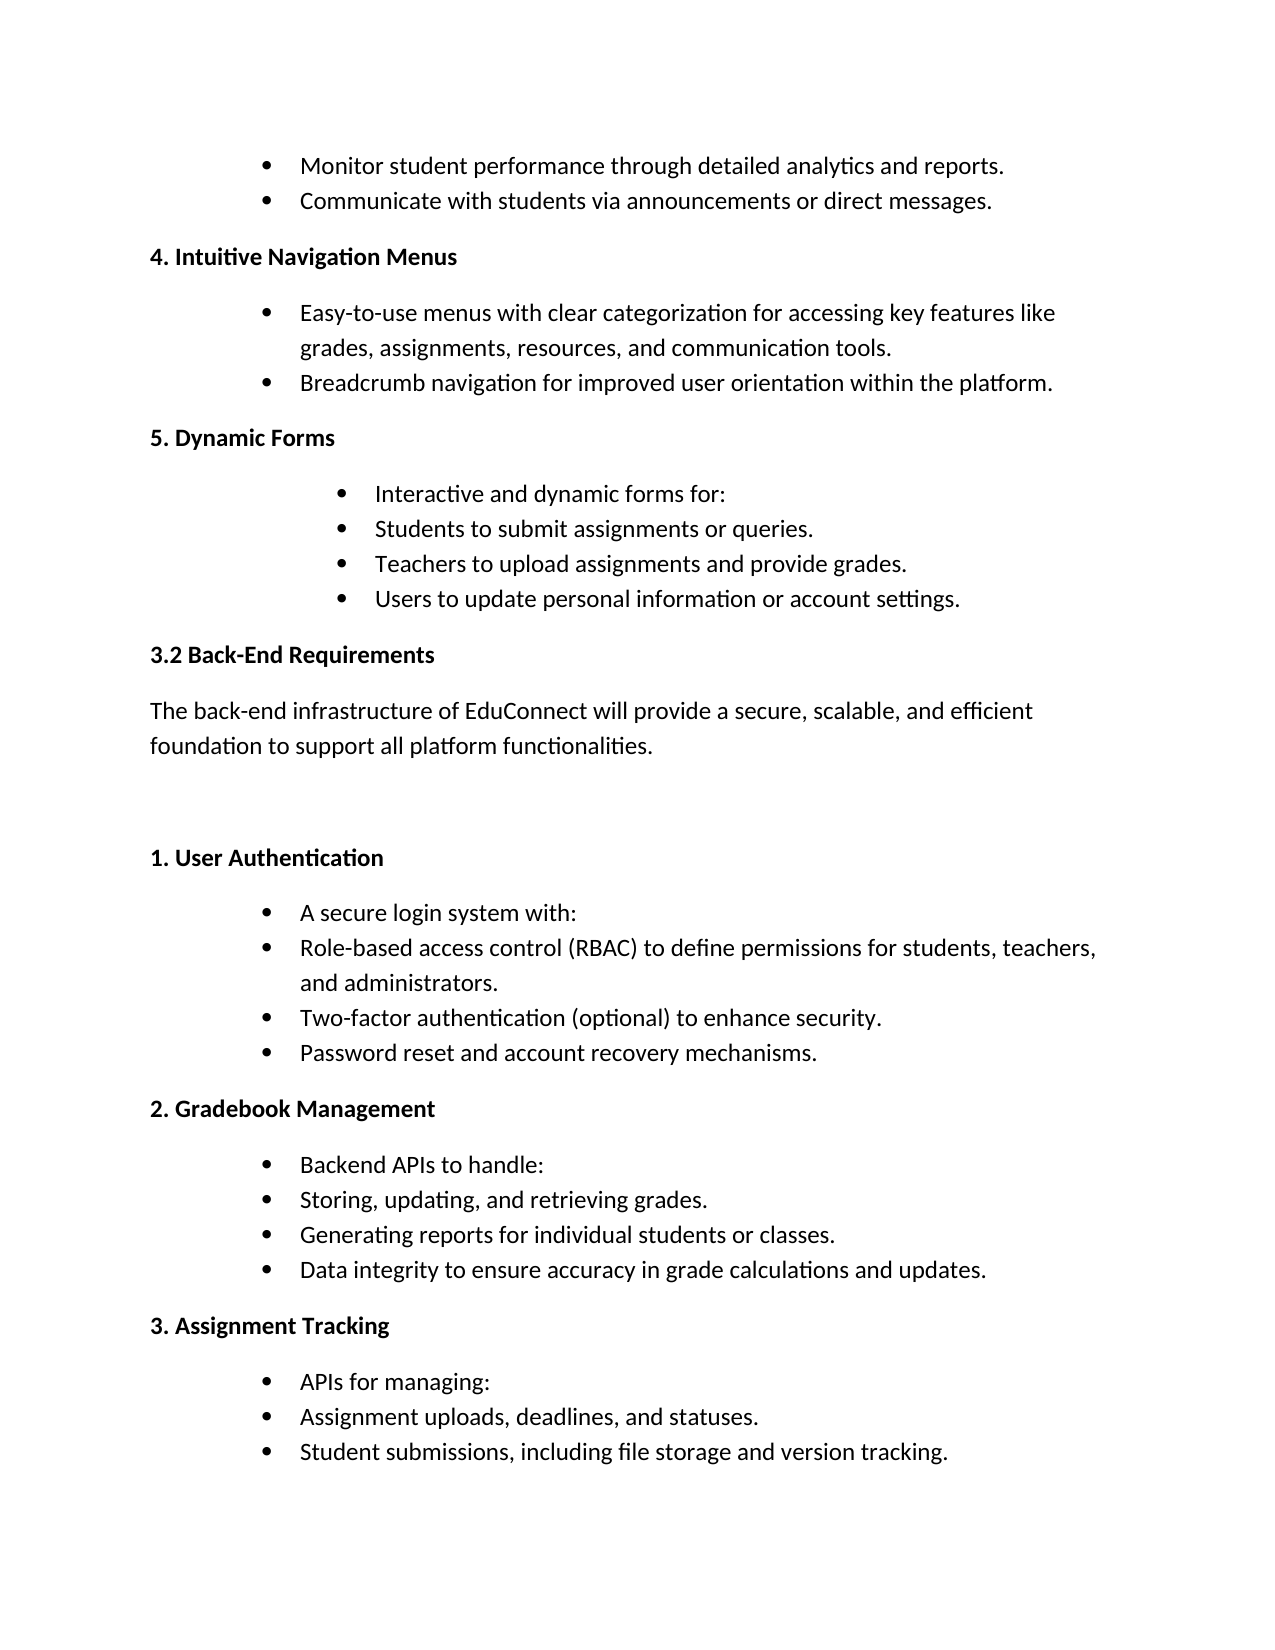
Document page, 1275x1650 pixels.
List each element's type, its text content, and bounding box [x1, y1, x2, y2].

list Generating reports for individual students or classes. [262, 1219, 1125, 1250]
list Teachers to upload assignments and provide grades. [337, 548, 1125, 579]
list A secure login system with: [262, 897, 1125, 928]
list Storing, updating, and retrieving grades. [262, 1184, 1125, 1215]
list Password reset and account recovery mechanisms. [262, 1037, 1125, 1068]
list Backend APIs to handle: [262, 1149, 1125, 1180]
text 3.2 Back-End Requirements [150, 639, 1125, 670]
list Assignment uploads, deadlines, and statuses. [262, 1401, 1125, 1431]
text 3. Assignment Tracking [150, 1310, 1125, 1341]
list Monitor student performance through detailed analytics and reports. [262, 150, 1125, 181]
list Easy-to-use menus with clear categorization for accessing key features like grades, assignments, resources, and communication tools. [262, 297, 1125, 362]
text 2. Gradebook Management [150, 1093, 1125, 1124]
list APIs for managing: [262, 1366, 1125, 1396]
list Communicate with students via announcements or direct messages. [262, 185, 1125, 216]
list Interactive and dynamic forms for: [337, 478, 1125, 509]
list Data integrity to ensure accuracy in grade calculations and updates. [262, 1254, 1125, 1285]
list Users to update personal information or account settings. [337, 583, 1125, 614]
list Breadcrumb navigation for improved user orientation within the platform. [262, 367, 1125, 397]
list Two-factor authentication (optional) to enhance security. [262, 1002, 1125, 1033]
text 5. Dynamic Forms [150, 422, 1125, 453]
list Role-based access control (RBAC) to define permissions for students, teachers, and administrators. [262, 932, 1125, 998]
text 4. Intuitive Navigation Menus [150, 241, 1125, 271]
text 1. User Authentication [150, 842, 1125, 872]
list Students to submit assignments or queries. [337, 513, 1125, 544]
list Student submissions, including file storage and version tracking. [262, 1436, 1125, 1466]
text The back-end infrastructure of EduConnect will provide a secure, scalable, and efficient foundation to support all platform functionalities. [150, 695, 1125, 761]
